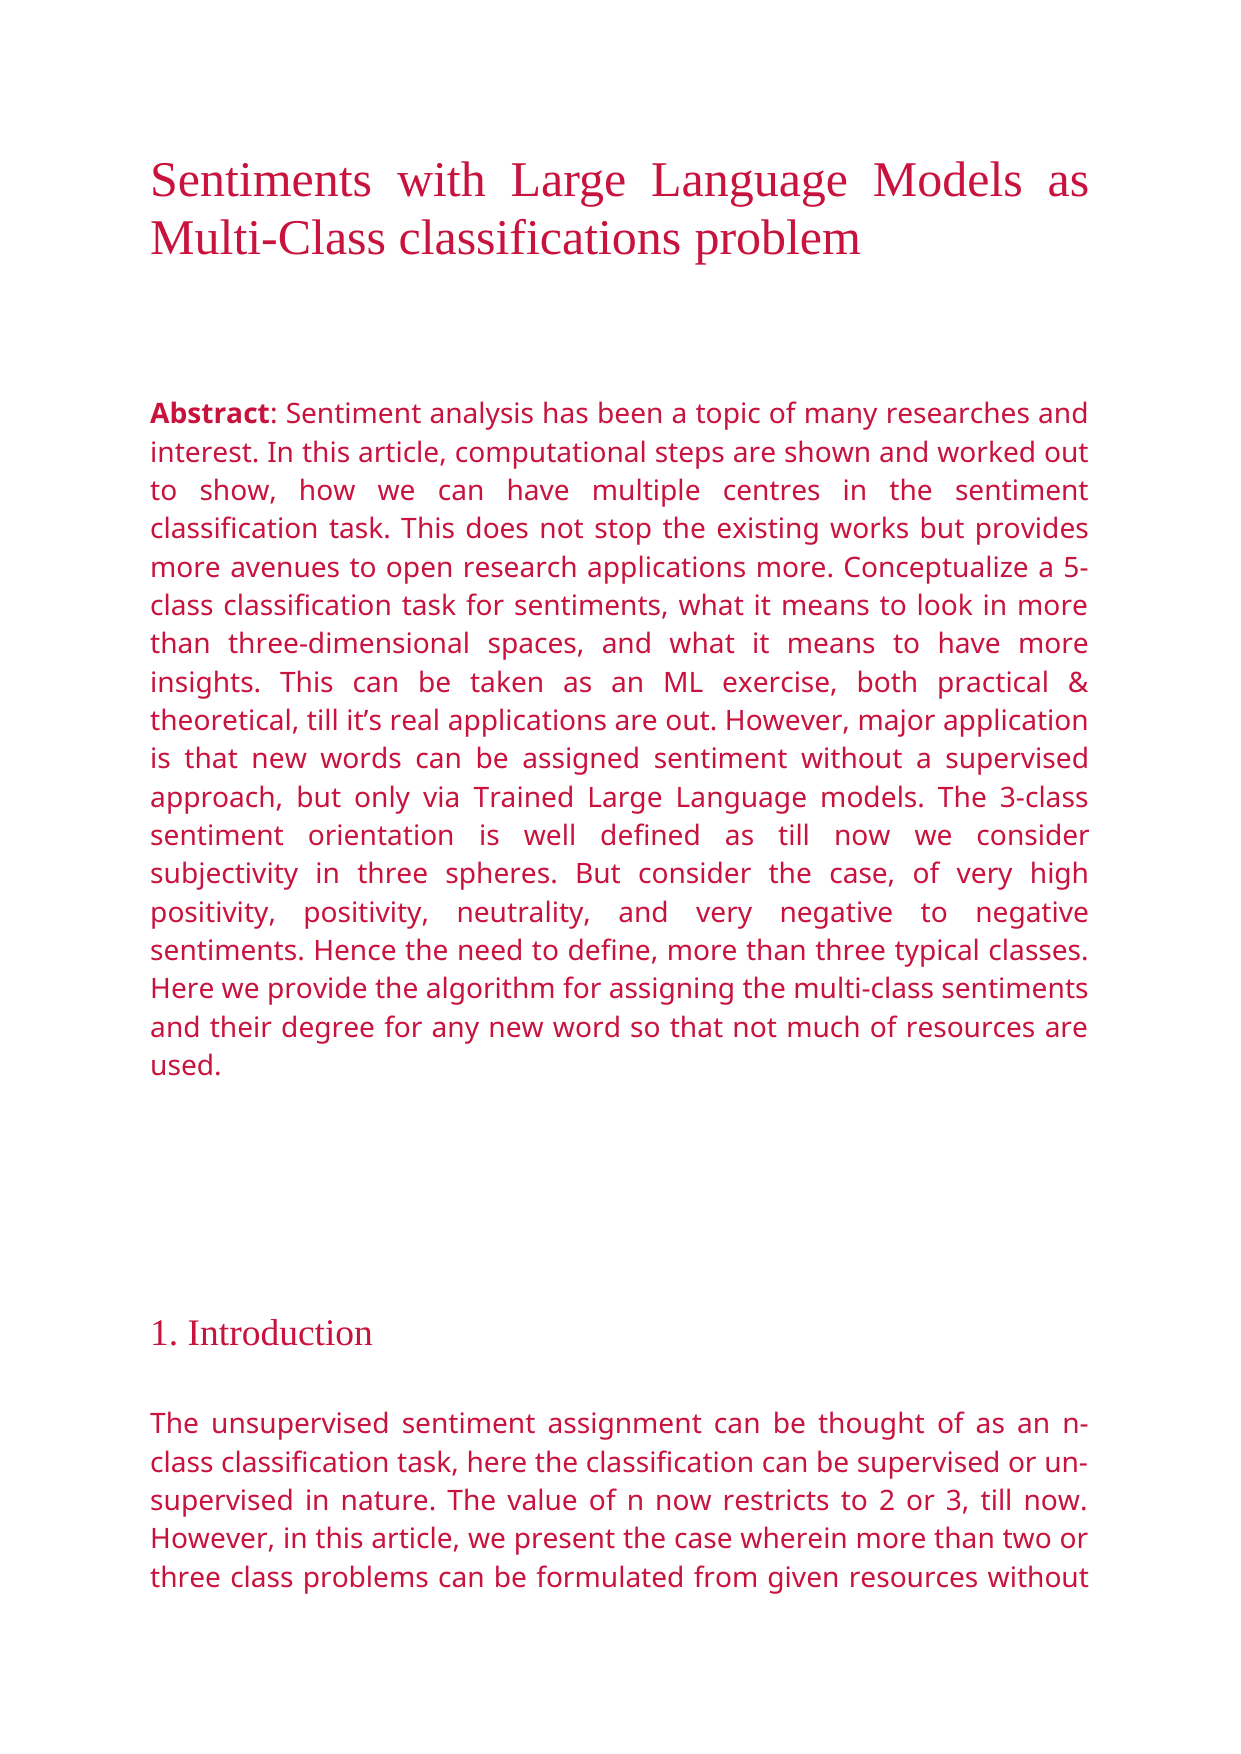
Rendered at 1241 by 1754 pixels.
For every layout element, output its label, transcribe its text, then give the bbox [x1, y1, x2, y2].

text Abstract: Sentiment analysis has been a topic of many researches and interest. In this article, computational steps are shown and worked out to show, how we can have multiple centres in the sentiment classification task. This does not stop the existing works but provides more avenues to open research applications more. Conceptualize a 5-class classification task for sentiments, what it means to look in more than three-dimensional spaces, and what it means to have more insights. This can be taken as an ML exercise, both practical & theoretical, till it’s real applications are out. However, major application is that new words can be assigned sentiment without a supervised approach, but only via Trained Large Language models. The 3-class sentiment orientation is well defined as till now we consider subjectivity in three spheres. But consider the case, of very high positivity, positivity, neutrality, and very negative to negative sentiments. Hence the need to define, more than three typical classes. Here we provide the algorithm for assigning the multi-class sentiments and their degree for any new word so that not much of resources are used. [150, 394, 1090, 1084]
text Sentiments with Large Language Models as Multi-Class classifications problem [150, 150, 1090, 265]
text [150, 1403, 1090, 1595]
text 1. Introduction [150, 1310, 1090, 1353]
